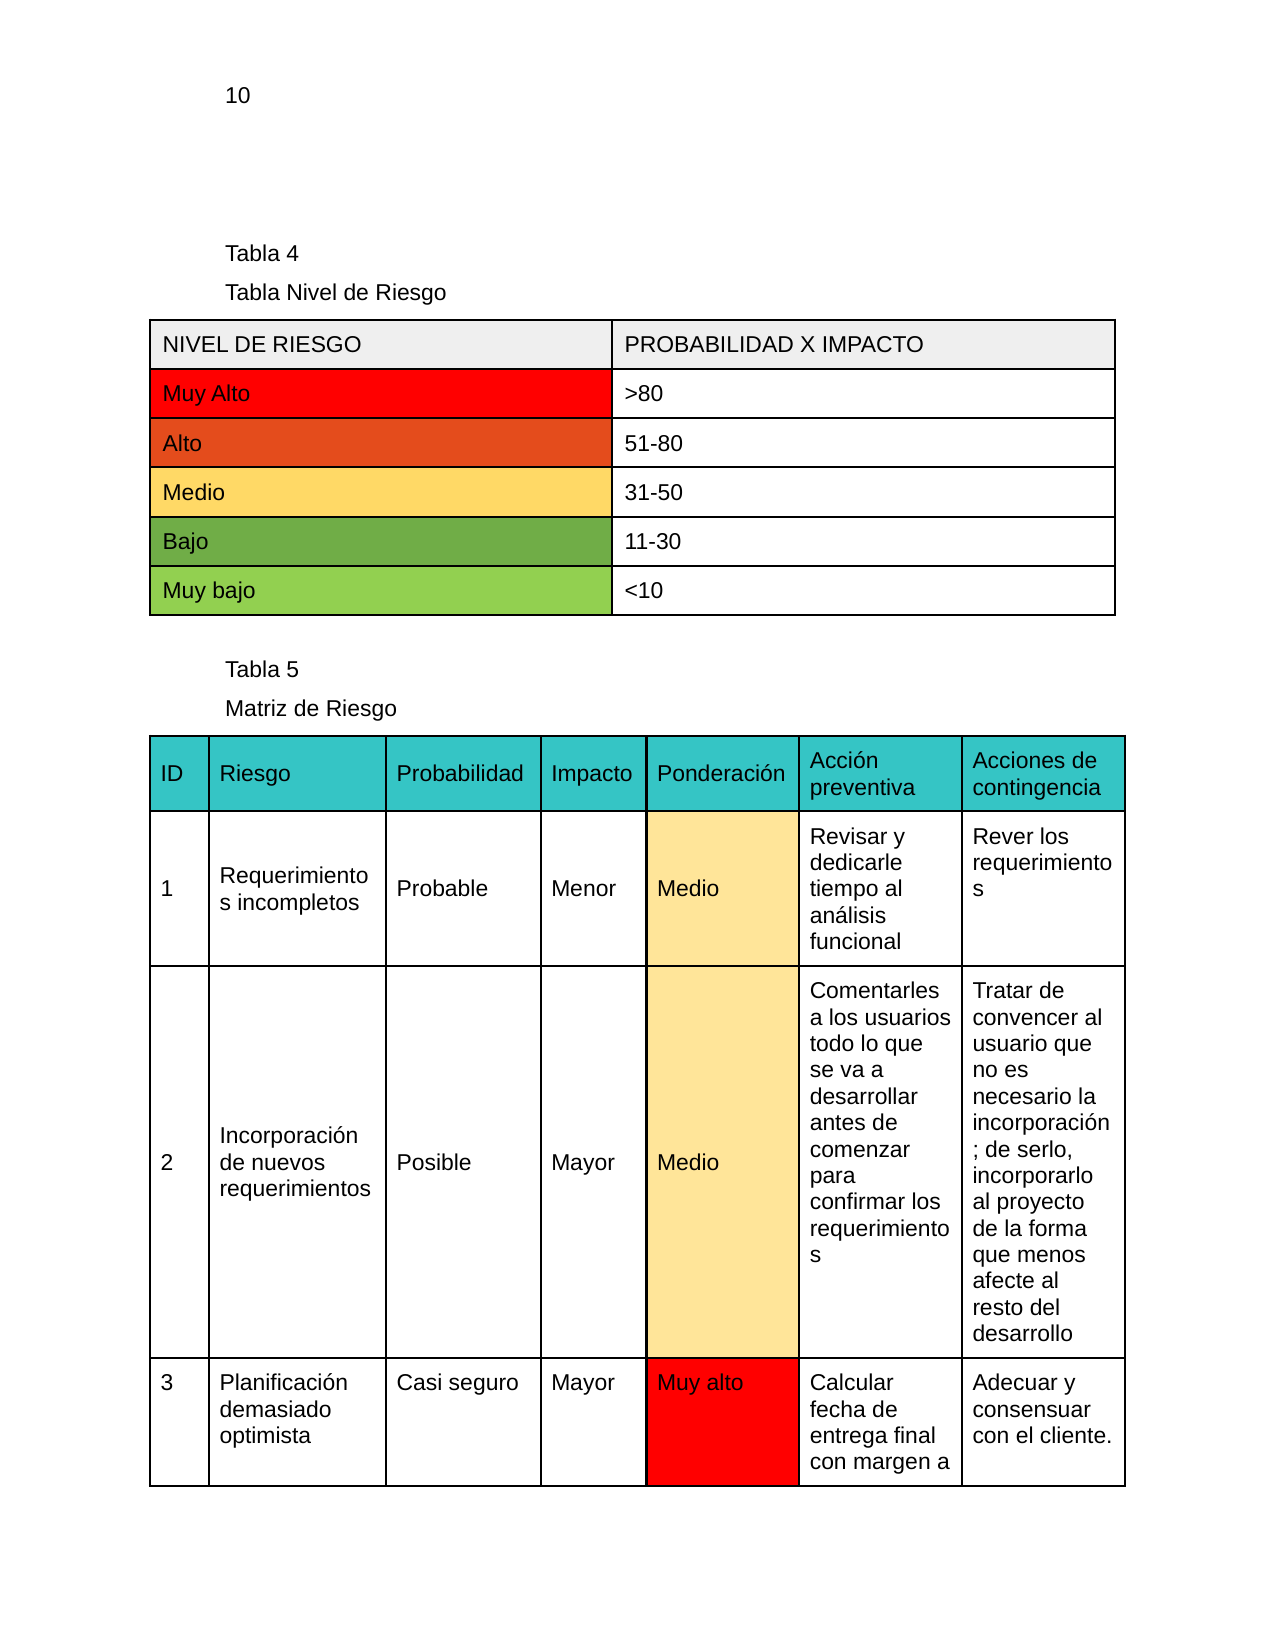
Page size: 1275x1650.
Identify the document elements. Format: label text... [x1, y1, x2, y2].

table_header PROBABILIDAD X IMPACTO [613, 321, 1114, 368]
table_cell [963, 1359, 1124, 1485]
table_cell Probable [387, 812, 540, 965]
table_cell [210, 1359, 385, 1485]
table_cell Revisar y dedicarle tiempo al análisis funcional [800, 812, 961, 965]
table_cell Muy Alto [151, 370, 611, 417]
table_cell Rever los requerimientos [963, 812, 1124, 965]
table_cell <10 [613, 567, 1114, 614]
table_cell Medio [648, 812, 798, 965]
table_header Acciones de contingencia [963, 737, 1124, 810]
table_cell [800, 1359, 961, 1485]
table_cell Comentarles a los usuarios todo lo que se va a desarrollar antes de comenzar para confirmar los requerimientos [800, 967, 961, 1357]
table_header Ponderación [648, 737, 798, 810]
table_cell Mayor [542, 967, 645, 1357]
table_cell 51-80 [613, 419, 1114, 466]
table_cell Bajo [151, 518, 611, 565]
table_cell Menor [542, 812, 645, 965]
table_cell 1 [151, 812, 208, 965]
table_header ID [151, 737, 208, 810]
table_cell 11-30 [613, 518, 1114, 565]
text Tabla 4 [150, 239, 1125, 266]
table_cell Alto [151, 419, 611, 466]
table_cell Incorporación de nuevos requerimientos [210, 967, 385, 1357]
table_cell Mayor [542, 1359, 645, 1485]
table_cell Muy bajo [151, 567, 611, 614]
table_cell 3 [151, 1359, 208, 1485]
table_cell Medio [648, 967, 798, 1357]
table_header Riesgo [210, 737, 385, 810]
text Tabla Nivel de Riesgo [150, 279, 1125, 305]
table_cell Tratar de convencer al usuario que no es necesario la incorporación; de serlo, incorporarlo al proyecto de la forma que menos afecte al resto del desarrollo [963, 967, 1124, 1357]
table_cell >80 [613, 370, 1114, 417]
table_header Acción preventiva [800, 737, 961, 810]
table_cell Requerimientos incompletos [210, 812, 385, 965]
text Matriz de Riesgo [150, 695, 1125, 721]
table_cell Casi seguro [387, 1359, 540, 1485]
table_cell 2 [151, 967, 208, 1357]
table_header Impacto [542, 737, 645, 810]
text Tabla 5 [150, 656, 1125, 682]
table_cell Posible [387, 967, 540, 1357]
table_cell Medio [151, 468, 611, 516]
table_cell Muy alto [648, 1359, 798, 1485]
table_header Probabilidad [387, 737, 540, 810]
table_header NIVEL DE RIESGO [151, 321, 611, 368]
table_cell 31-50 [613, 468, 1114, 516]
